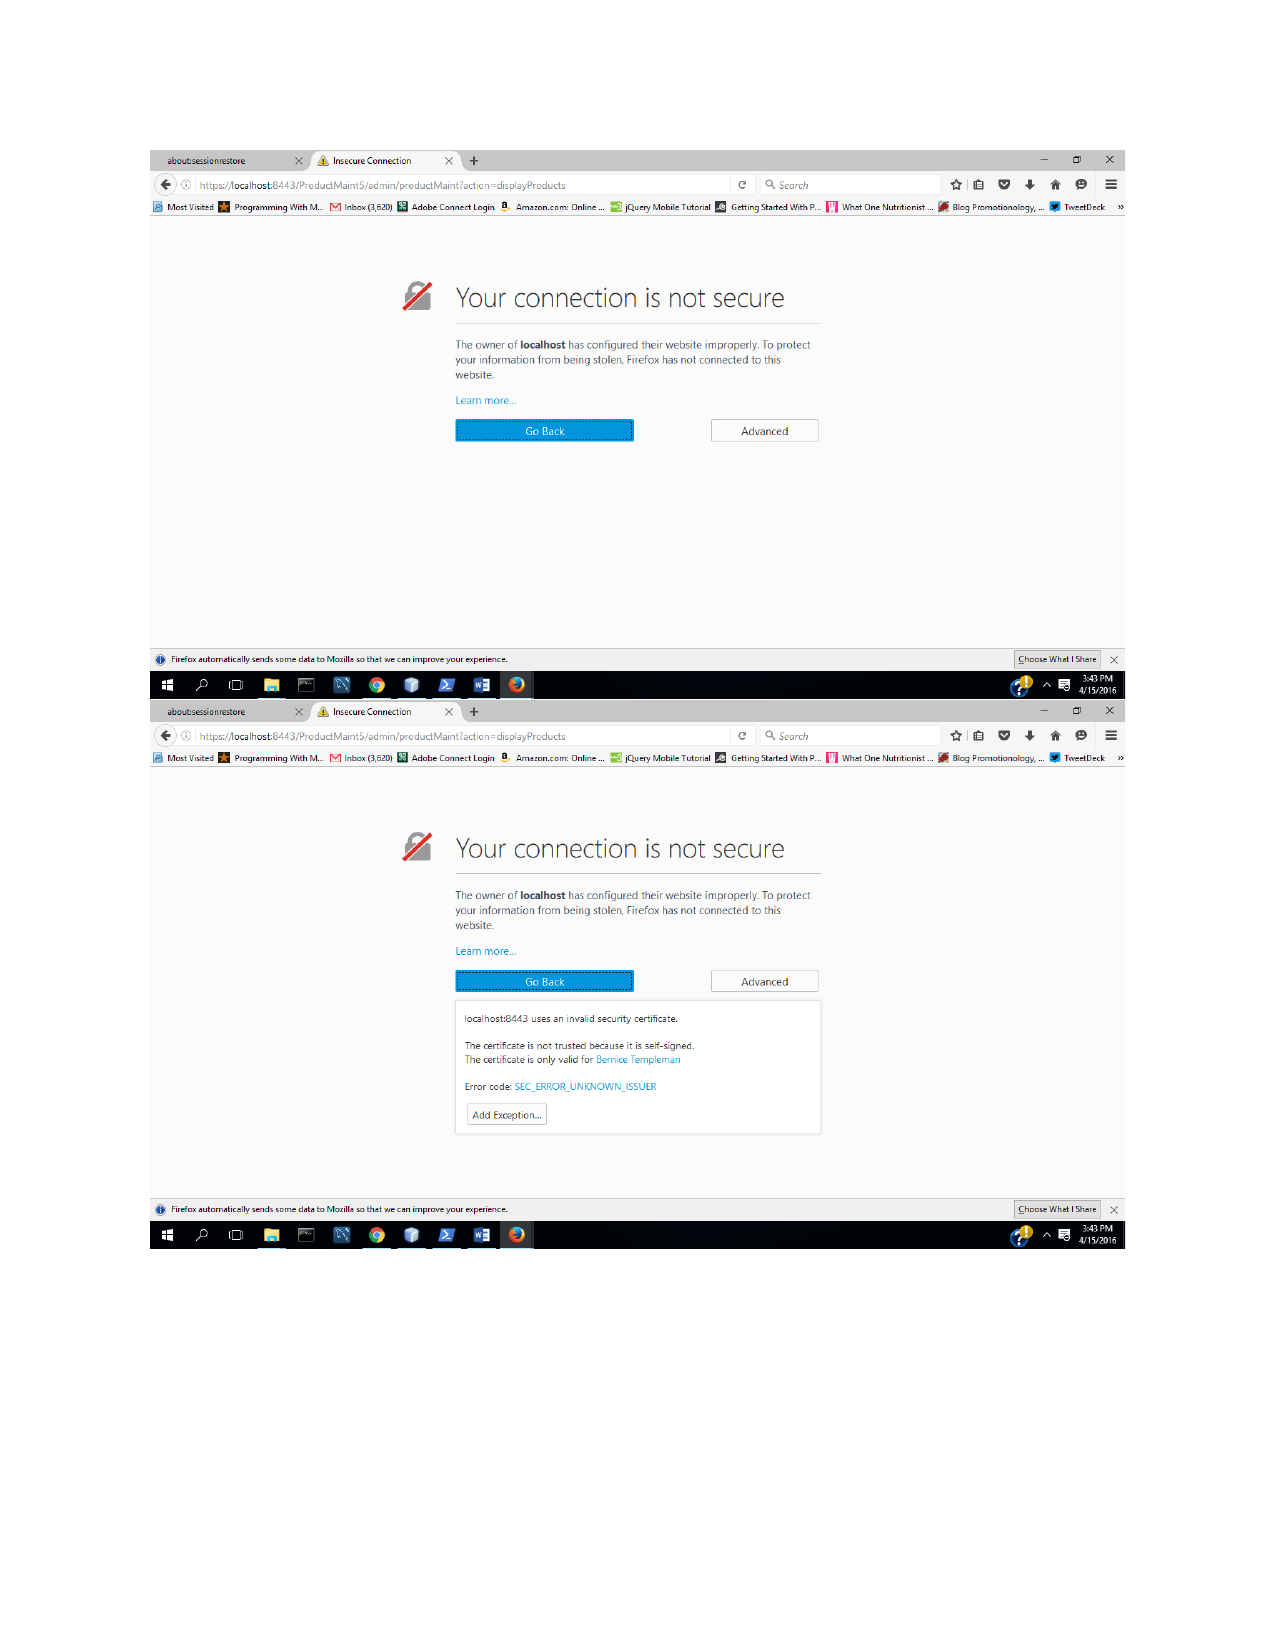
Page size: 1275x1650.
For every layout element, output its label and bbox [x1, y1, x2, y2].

picture [150, 700, 1125, 1249]
picture [150, 150, 1125, 699]
